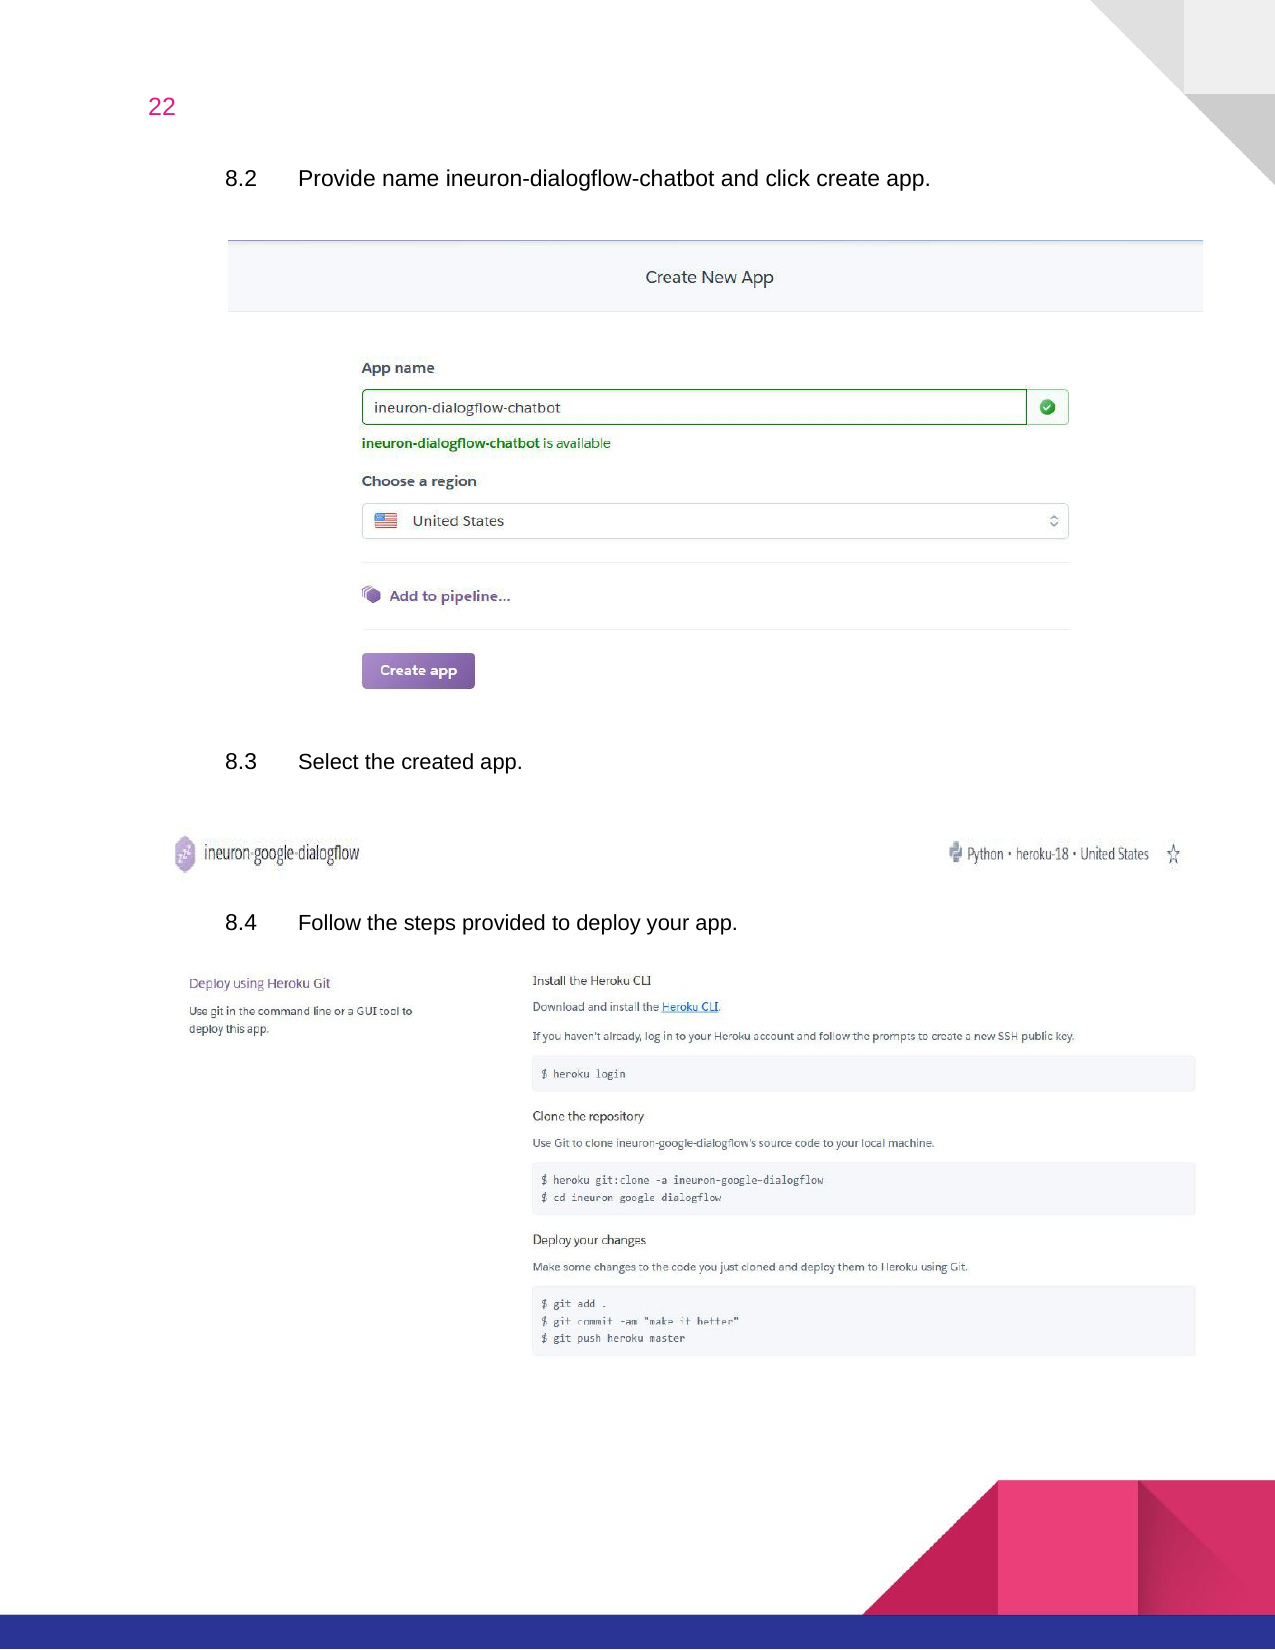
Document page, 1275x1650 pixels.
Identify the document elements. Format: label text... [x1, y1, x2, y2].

picture [228, 240, 1204, 730]
picture [1089, 0, 1275, 188]
text 22 [148, 92, 1125, 121]
picture [176, 973, 1207, 1364]
picture [0, 1478, 1275, 1649]
text 8.4 Follow the steps provided to deploy your app. [225, 909, 1125, 935]
picture [150, 817, 1218, 891]
text 8.3 Select the created app. [225, 748, 1125, 774]
text 8.2 Provide name ineuron-dialogflow-chatbot and click create app. [225, 165, 1125, 191]
